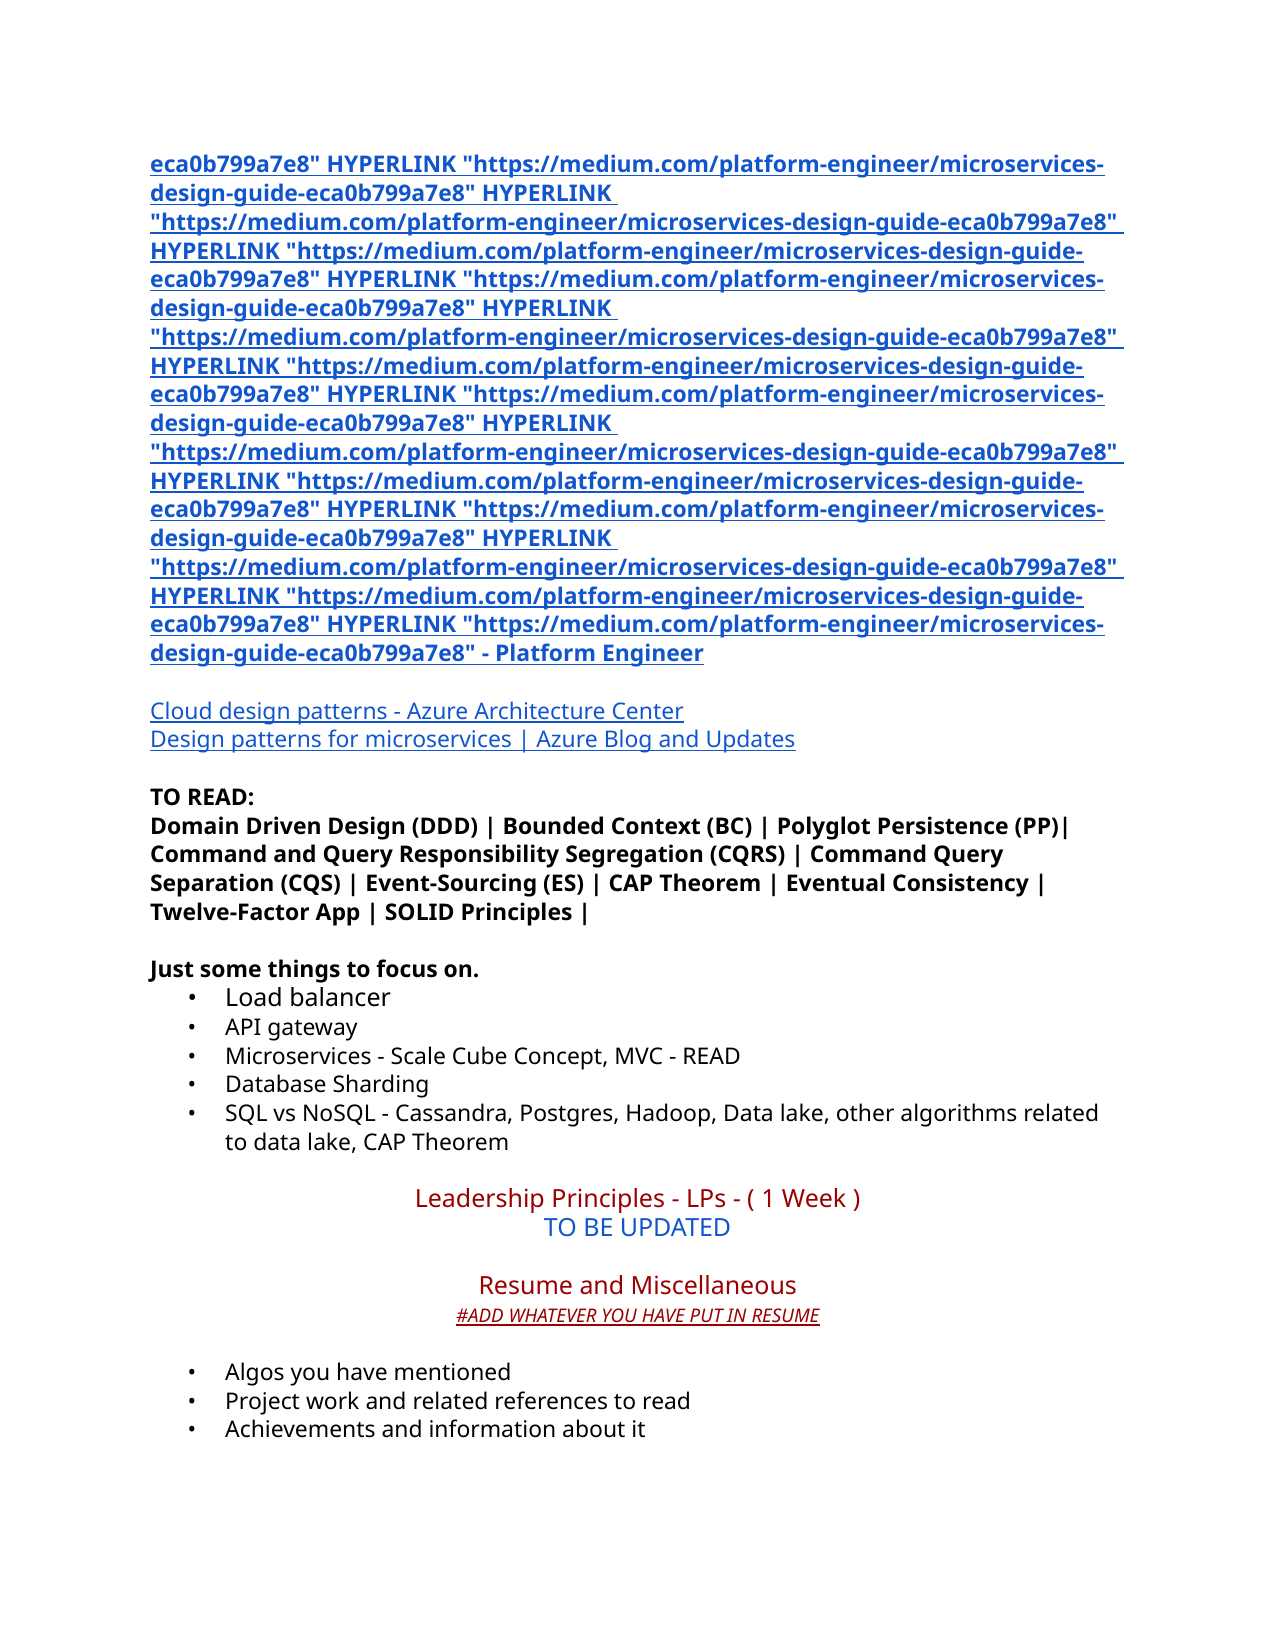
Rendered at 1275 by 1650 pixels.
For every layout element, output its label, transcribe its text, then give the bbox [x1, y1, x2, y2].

list SQL vs NoSQL - Cassandra, Postgres, Hadoop, Data lake, other algorithms related to data lake, CAP Theorem [187, 1099, 1125, 1156]
list Microservices - Scale Cube Concept, MVC - READ [187, 1041, 1125, 1070]
text #ADD WHATEVER YOU HAVE PUT IN RESUME [150, 1300, 1125, 1329]
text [150, 150, 1125, 667]
text Just some things to focus on. [150, 955, 1125, 984]
text Design patterns for microservices | Azure Blog and Updates [150, 725, 1125, 754]
list Project work and related references to read [187, 1386, 1125, 1415]
list Achievements and information about it [187, 1415, 1125, 1444]
list API gateway [187, 1012, 1125, 1041]
text Cloud design patterns - Azure Architecture Center [150, 696, 1125, 725]
text Domain Driven Design (DDD) | Bounded Context (BC) | Polyglot Persistence (PP)| Command and Query Responsibility Segregation (CQRS) | Command Query Separation (CQS) | Event-Sourcing (ES) | CAP Theorem | Eventual Consistency | Twelve-Factor App | SOLID Principles | [150, 811, 1125, 926]
text Leadership Principles - LPs - ( 1 Week ) [150, 1185, 1125, 1214]
text Resume and Miscellaneous [150, 1271, 1125, 1300]
text TO READ: [150, 782, 1125, 811]
list Algos you have mentioned [187, 1357, 1125, 1386]
text TO BE UPDATED [150, 1214, 1125, 1242]
list Load balancer [187, 984, 1125, 1012]
list Database Sharding [187, 1070, 1125, 1099]
